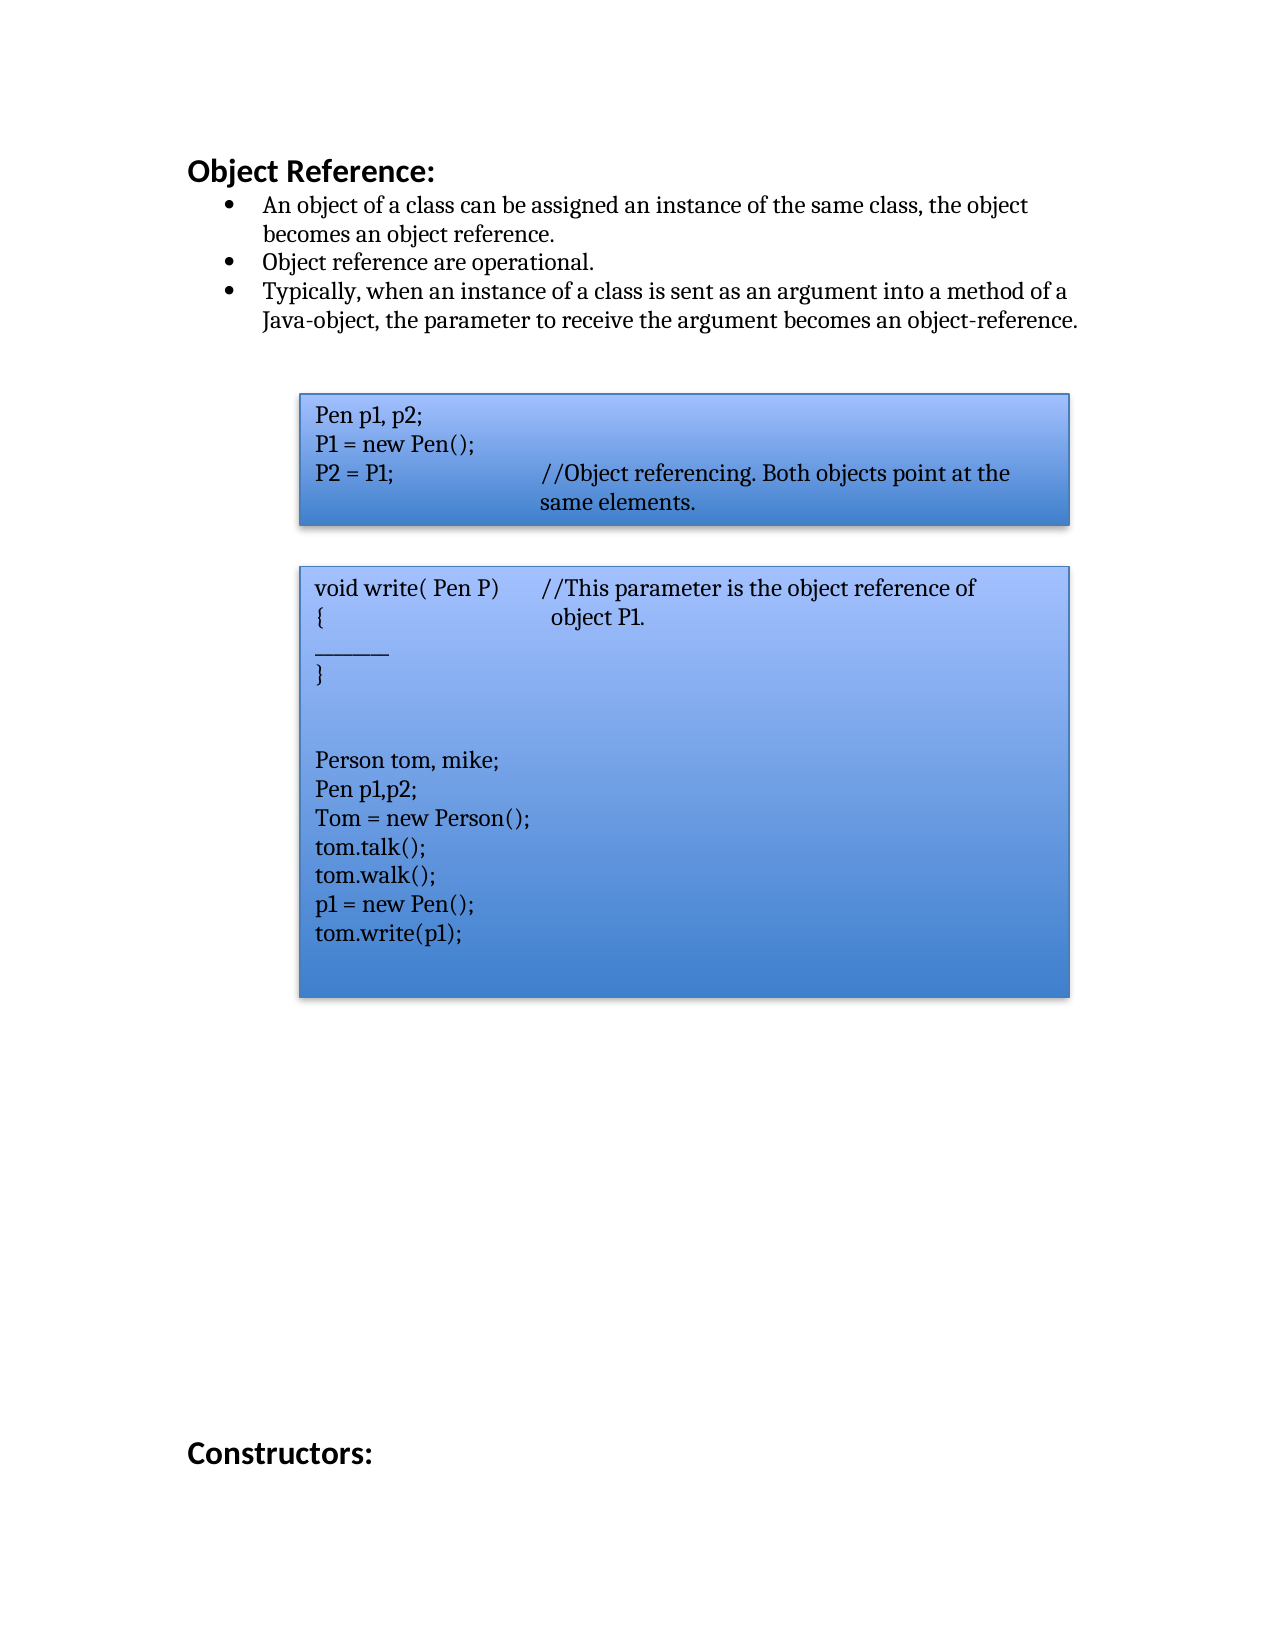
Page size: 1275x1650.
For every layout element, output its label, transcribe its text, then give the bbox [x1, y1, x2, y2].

text Constructors: [187, 1432, 1087, 1472]
list An object of a class can be assigned an instance of the same class, the object becomes an object reference. [225, 191, 1087, 248]
list Typically, when an instance of a class is sent as an argument into a method of a Java-object, the parameter to receive the argument becomes an object-reference. [225, 277, 1087, 334]
text Object Reference: [187, 150, 1087, 191]
list Object reference are operational. [225, 248, 1087, 277]
